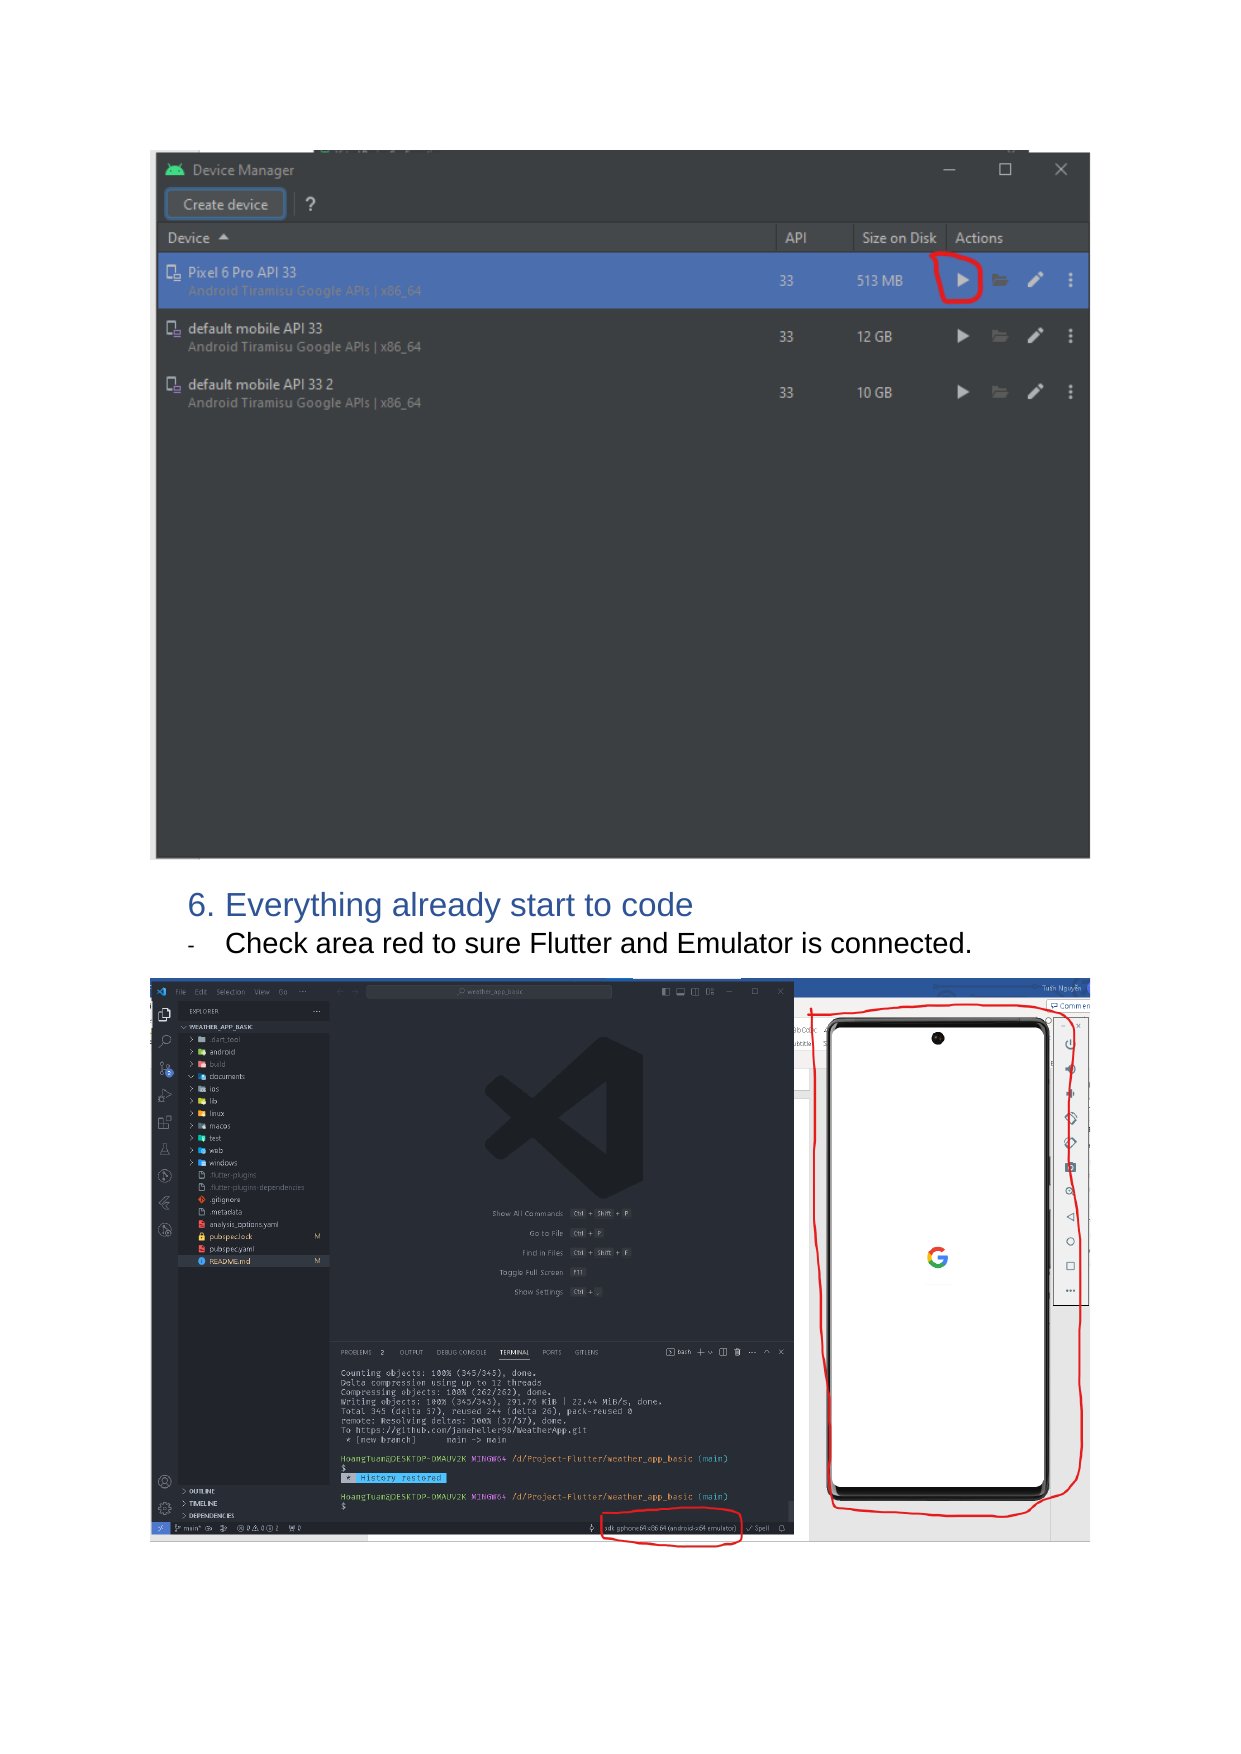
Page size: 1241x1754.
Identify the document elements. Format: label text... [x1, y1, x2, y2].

list Check area red to sure Flutter and Emulator is connected. [187, 926, 1090, 959]
subtitle Everything already start to code [187, 884, 1090, 923]
picture [150, 150, 1091, 860]
picture [150, 978, 1091, 1548]
